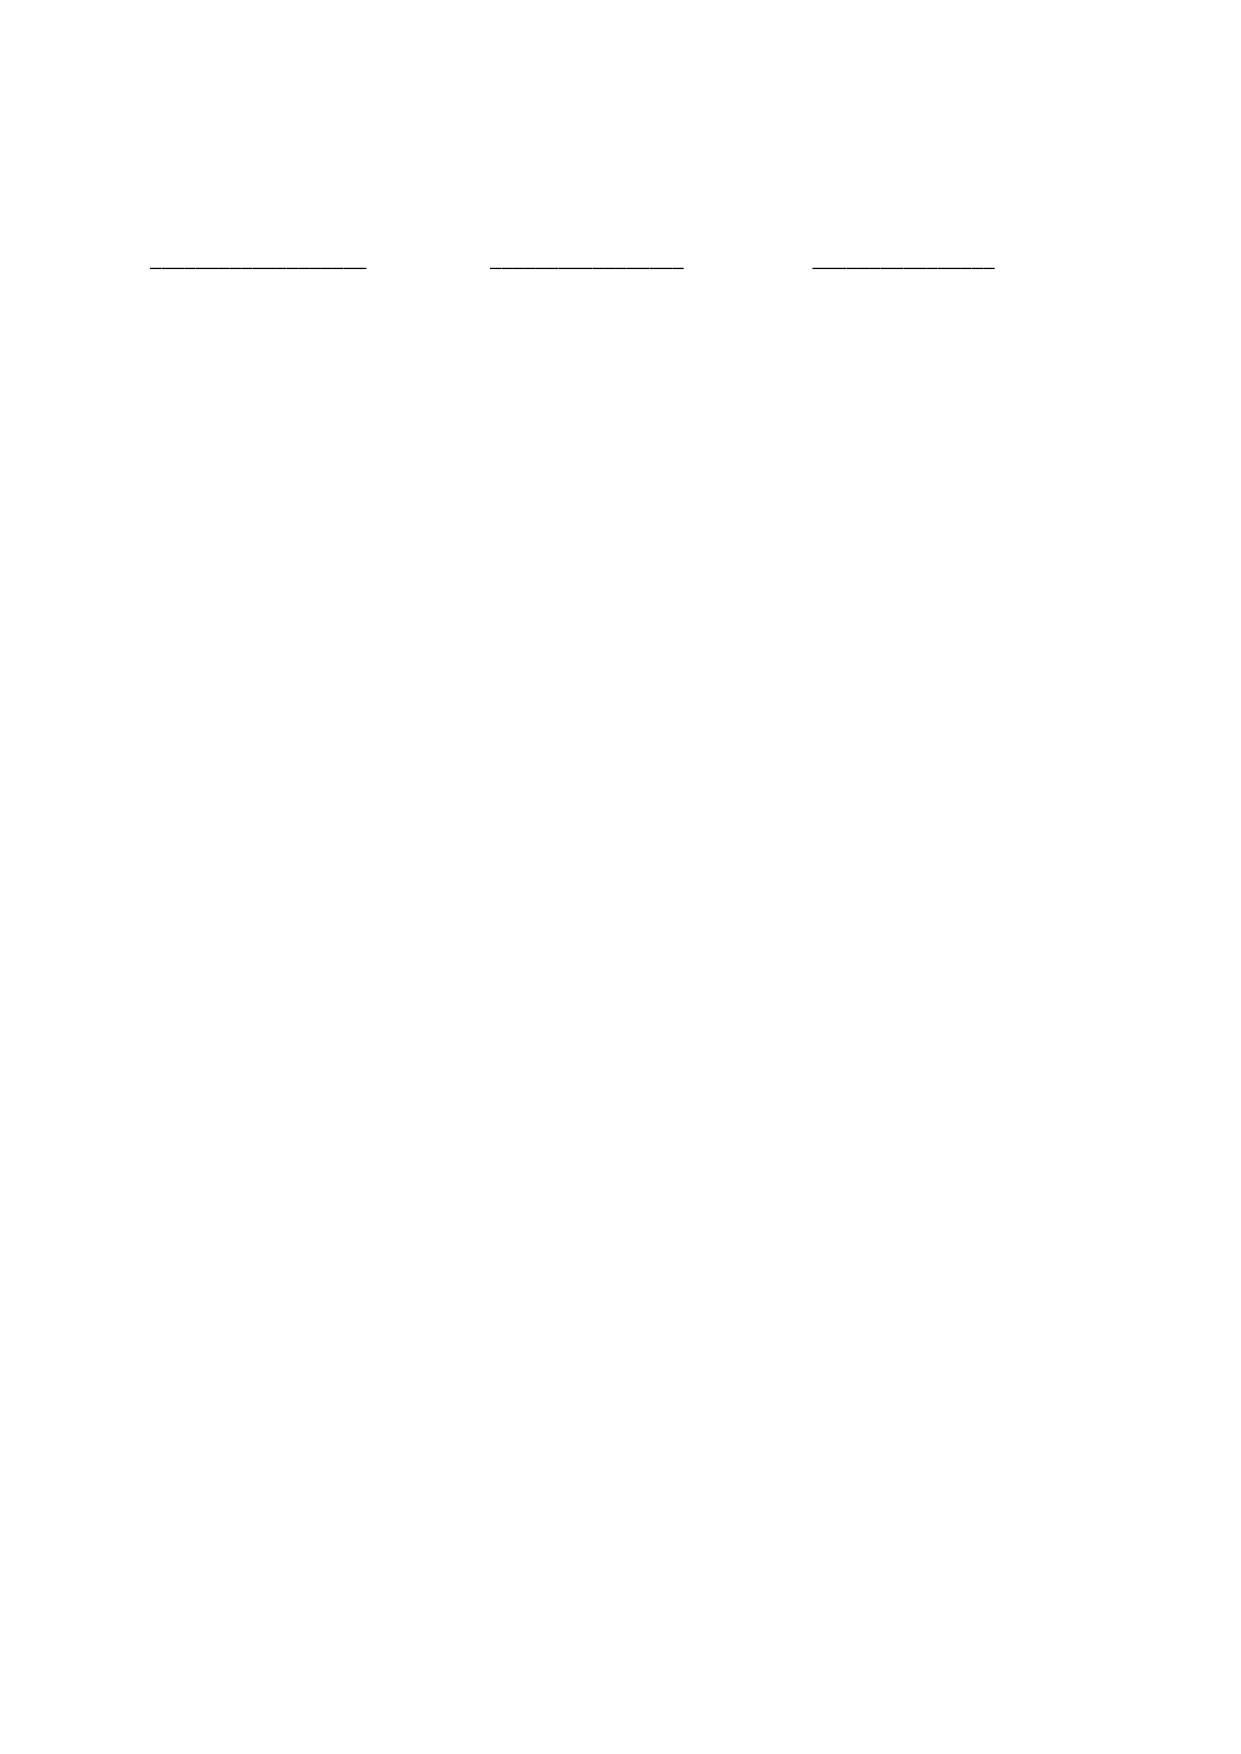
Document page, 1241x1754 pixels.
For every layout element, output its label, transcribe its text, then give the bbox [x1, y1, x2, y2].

text ___________________ _________________ ________________ [150, 244, 1090, 272]
